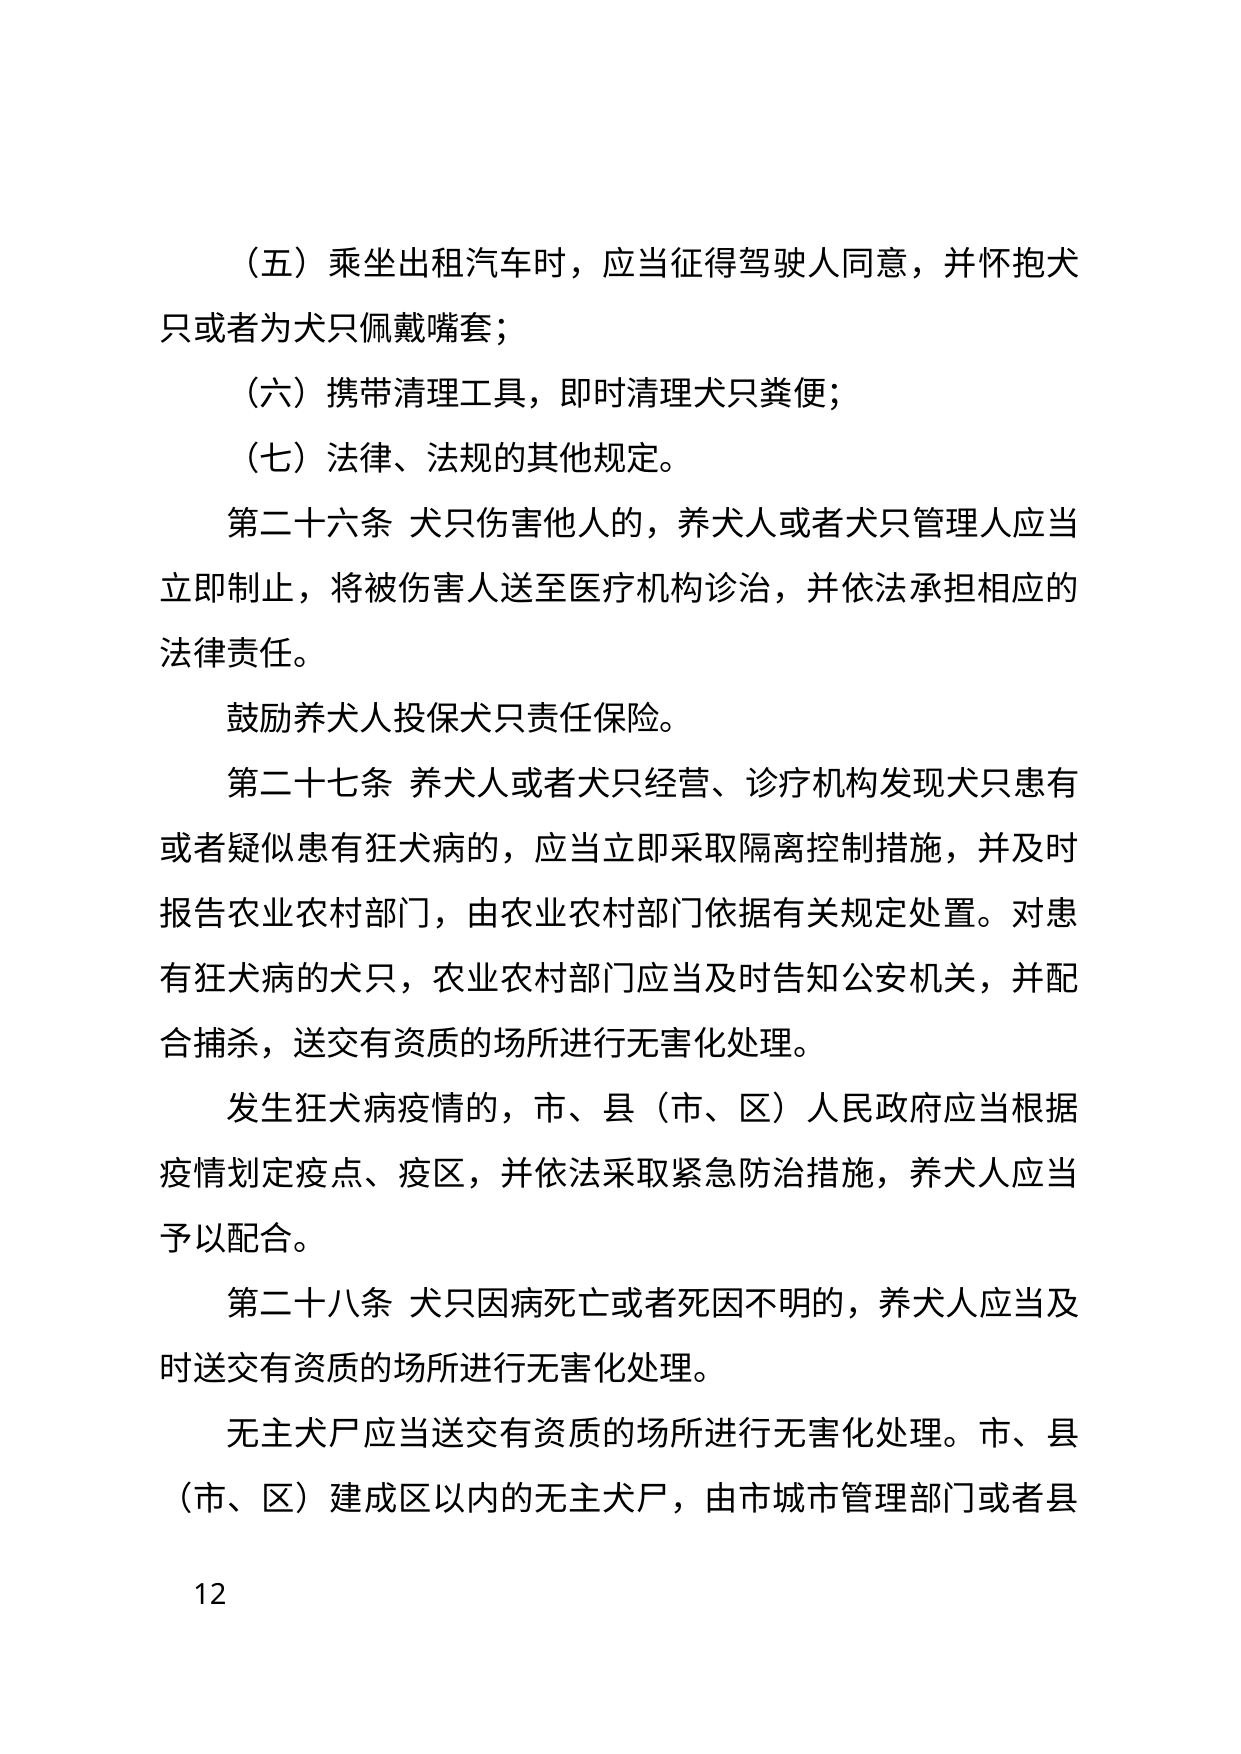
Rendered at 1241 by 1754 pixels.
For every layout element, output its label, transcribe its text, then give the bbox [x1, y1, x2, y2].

text （七）法律、法规的其他规定。 [159, 423, 1081, 488]
text 第二十八条 犬只因病死亡或者死因不明的，养犬人应当及时送交有资质的场所进行无害化处理。 [159, 1268, 1081, 1398]
text （六）携带清理工具，即时清理犬只粪便； [159, 358, 1081, 423]
text 第二十六条 犬只伤害他人的，养犬人或者犬只管理人应当立即制止，将被伤害人送至医疗机构诊治，并依法承担相应的法律责任。 [159, 488, 1081, 683]
text 鼓励养犬人投保犬只责任保险。 [159, 683, 1081, 748]
text 第二十七条 养犬人或者犬只经营、诊疗机构发现犬只患有或者疑似患有狂犬病的，应当立即采取隔离控制措施，并及时报告农业农村部门，由农业农村部门依据有关规定处置。对患有狂犬病的犬只，农业农村部门应当及时告知公安机关，并配合捕杀，送交有资质的场所进行无害化处理。 [159, 748, 1081, 1073]
text 发生狂犬病疫情的，市、县（市、区）人民政府应当根据疫情划定疫点、疫区，并依法采取紧急防治措施，养犬人应当予以配合。 [159, 1073, 1081, 1268]
text （五）乘坐出租汽车时，应当征得驾驶人同意，并怀抱犬只或者为犬只佩戴嘴套； [159, 228, 1081, 358]
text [159, 1398, 1081, 1528]
